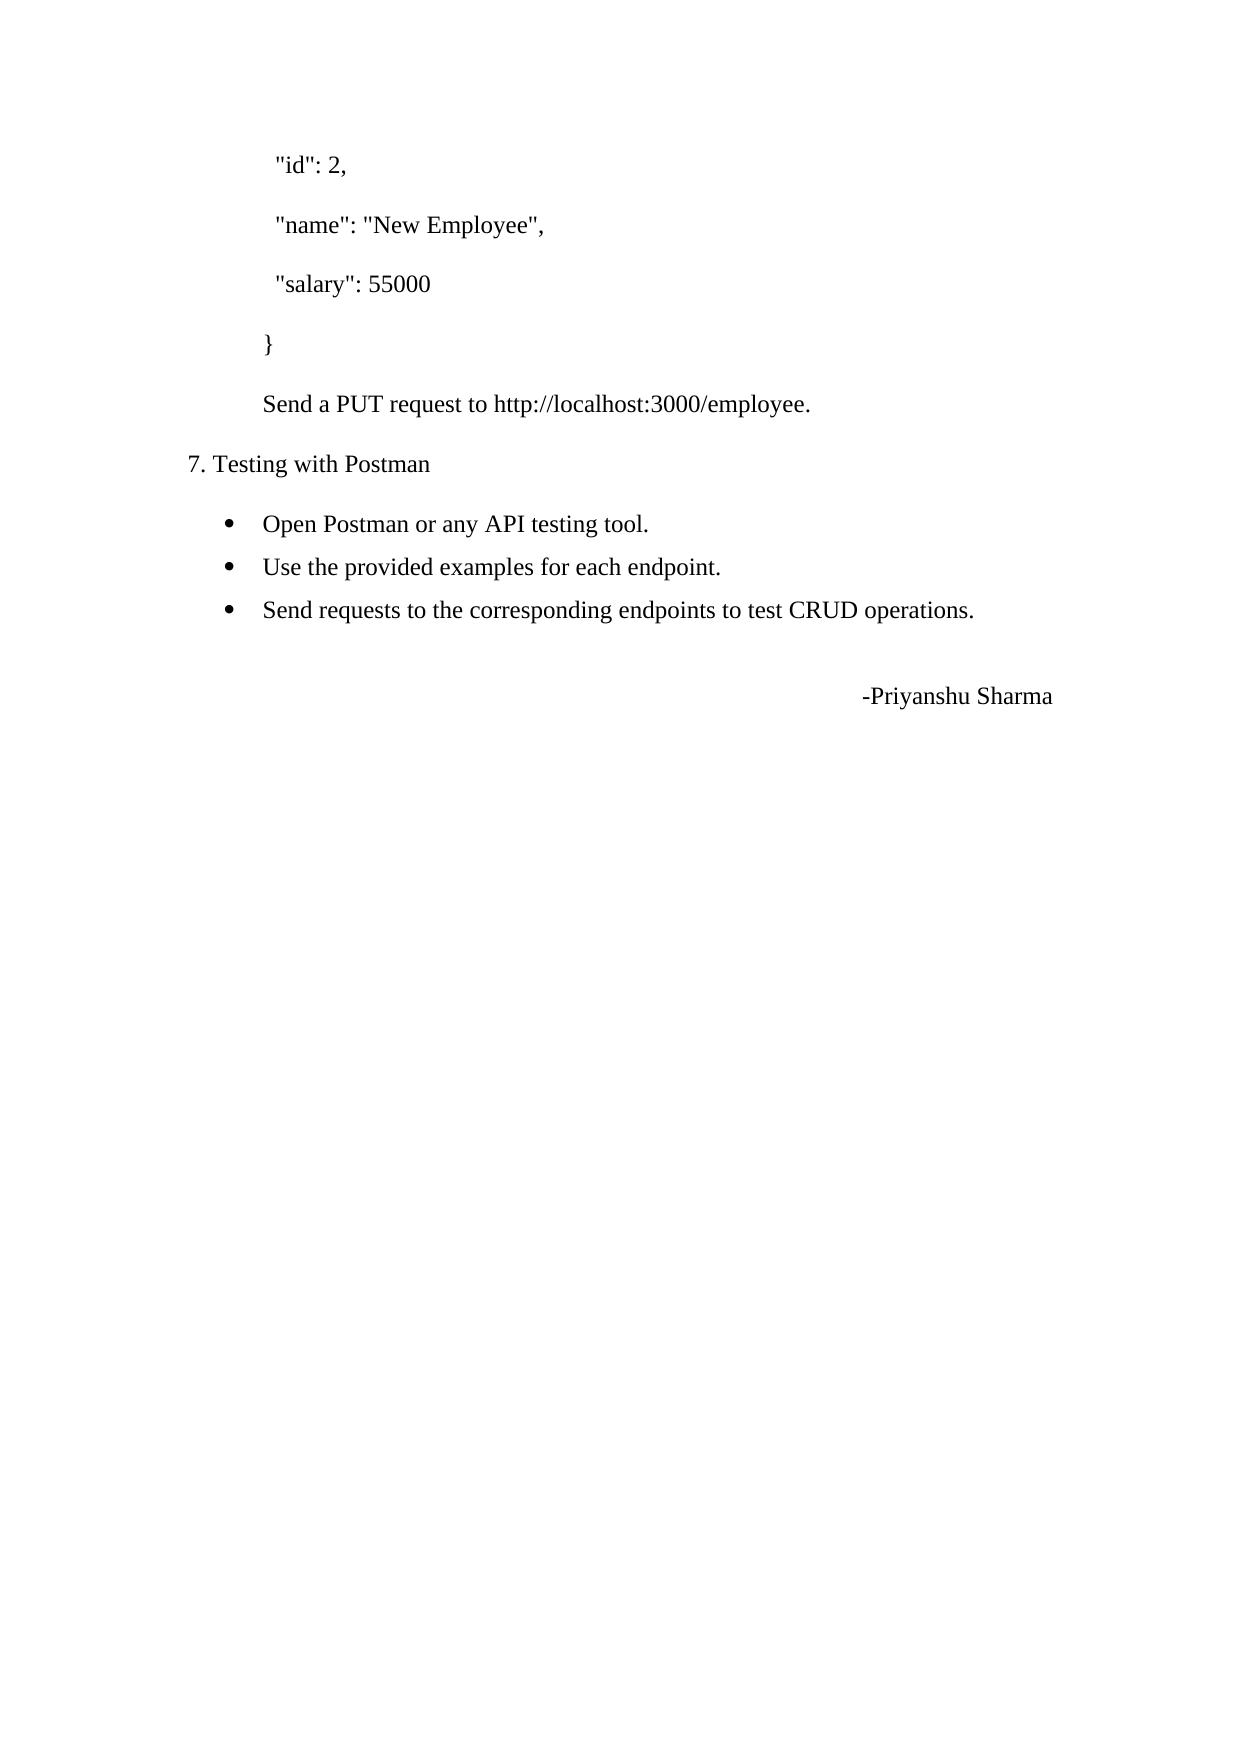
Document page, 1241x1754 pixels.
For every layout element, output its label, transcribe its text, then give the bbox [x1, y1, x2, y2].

text "salary": 55000 [187, 269, 1053, 298]
list -Priyanshu Sharma [262, 681, 1053, 710]
list Open Postman or any API testing tool. [225, 509, 1053, 537]
list Send a PUT request to http://localhost:3000/employee. [262, 389, 1053, 418]
list Send requests to the corresponding endpoints to test CRUD operations. [225, 595, 1053, 624]
text "id": 2, [187, 150, 1053, 179]
text 7. Testing with Postman [187, 449, 1053, 478]
list Use the provided examples for each endpoint. [225, 552, 1053, 581]
text } [187, 329, 1053, 358]
text "name": "New Employee", [187, 210, 1053, 238]
